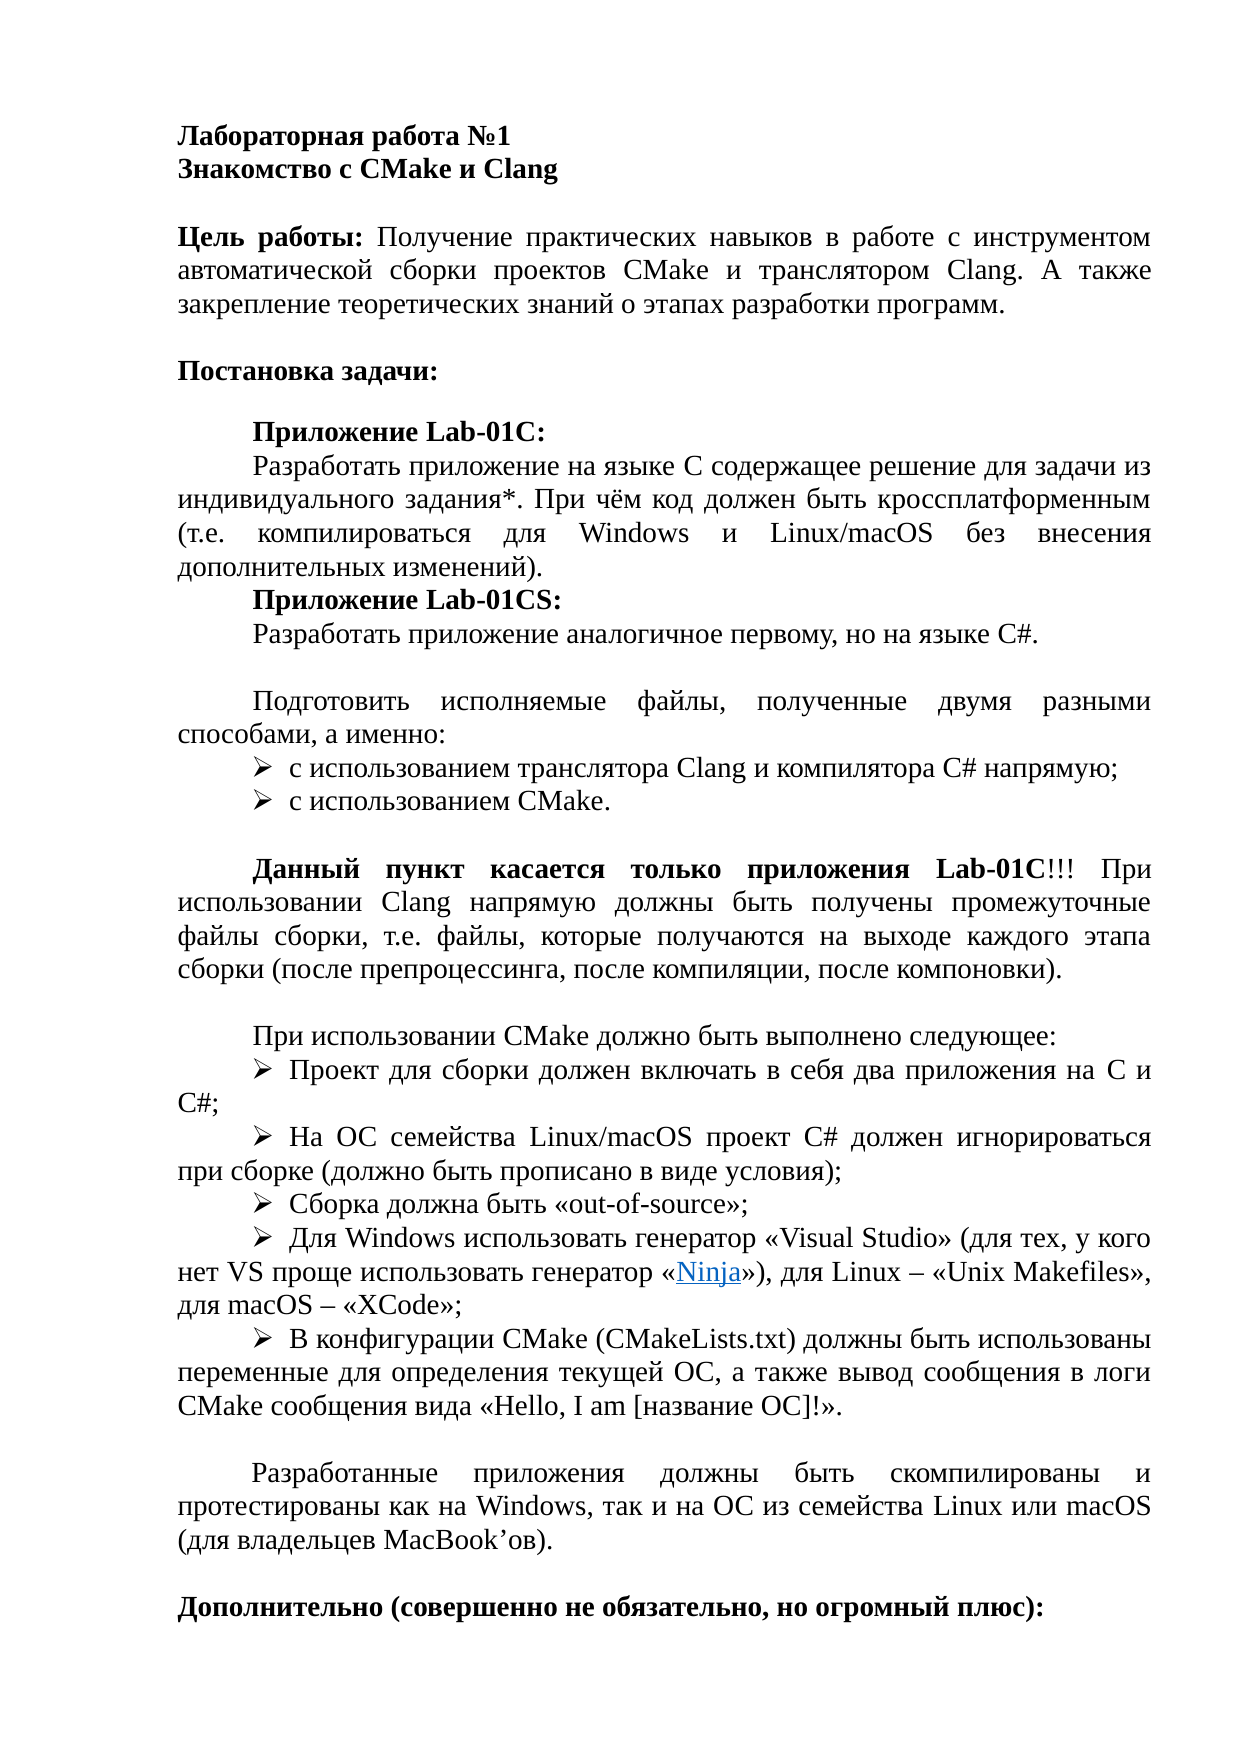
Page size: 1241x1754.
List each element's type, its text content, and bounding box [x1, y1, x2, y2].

list На ОС семейства Linux/macOS проект С# должен игнорироваться при сборке (должно быть прописано в виде условия); [177, 1119, 1152, 1186]
text Разработать приложение аналогичное первому, но на языке C#. [177, 616, 1152, 649]
text Постановка задачи: [177, 353, 1152, 386]
list Для Windows использовать генератор «Visual Studio» (для тех, у кого нет VS проще использовать генератор «Ninja»), для Linux – «Unix Makefiles», для macOS – «XCode»; [177, 1220, 1152, 1321]
text Знакомство с CMake и Clang [177, 152, 1152, 185]
list с использованием CMake. [251, 783, 1152, 817]
text Приложение Lab-01C: [177, 414, 1152, 448]
list Сборка должна быть «out-of-source»; [177, 1186, 1152, 1220]
list Проект для сборки должен включать в себя два приложения на C и C#; [177, 1052, 1152, 1119]
text Цель работы: Получение практических навыков в работе с инструментом автоматической сборки проектов CMake и транслятором Clang. А также закрепление теоретических знаний о этапах разработки программ. [177, 219, 1152, 319]
text Разработанные приложения должны быть скомпилированы и протестированы как на Windows, так и на ОС из семейства Linux или macOS (для владельцев MacBook’ов). [177, 1455, 1152, 1556]
list с использованием транслятора Clang и компилятора С# напрямую; [251, 750, 1152, 783]
text Лабораторная работа №1 [177, 118, 1152, 152]
text Приложение Lab-01CS: [177, 582, 1152, 616]
text Подготовить исполняемые файлы, полученные двумя разными способами, а именно: [177, 683, 1152, 750]
text Данный пункт касается только приложения Lab-01C!!! При использовании Clang напрямую должны быть получены промежуточные файлы сборки, т.е. файлы, которые получаются на выходе каждого этапа сборки (после препроцессинга, после компиляции, после компоновки). [177, 851, 1152, 985]
text Дополнительно (совершенно не обязательно, но огромный плюс): [177, 1589, 1152, 1623]
text Разработать приложение на языке C содержащее решение для задачи из индивидуального задания*. При чём код должен быть кроссплатформенным (т.е. компилироваться для Windows и Linux/macOS без внесения дополнительных изменений). [177, 448, 1152, 582]
list В конфигурации CMake (CMakeLists.txt) должны быть использованы переменные для определения текущей ОС, а также вывод сообщения в логи CMake сообщения вида «Hello, I am [название ОС]!». [177, 1321, 1152, 1421]
text При использовании CMake должно быть выполнено следующее: [177, 1018, 1152, 1052]
